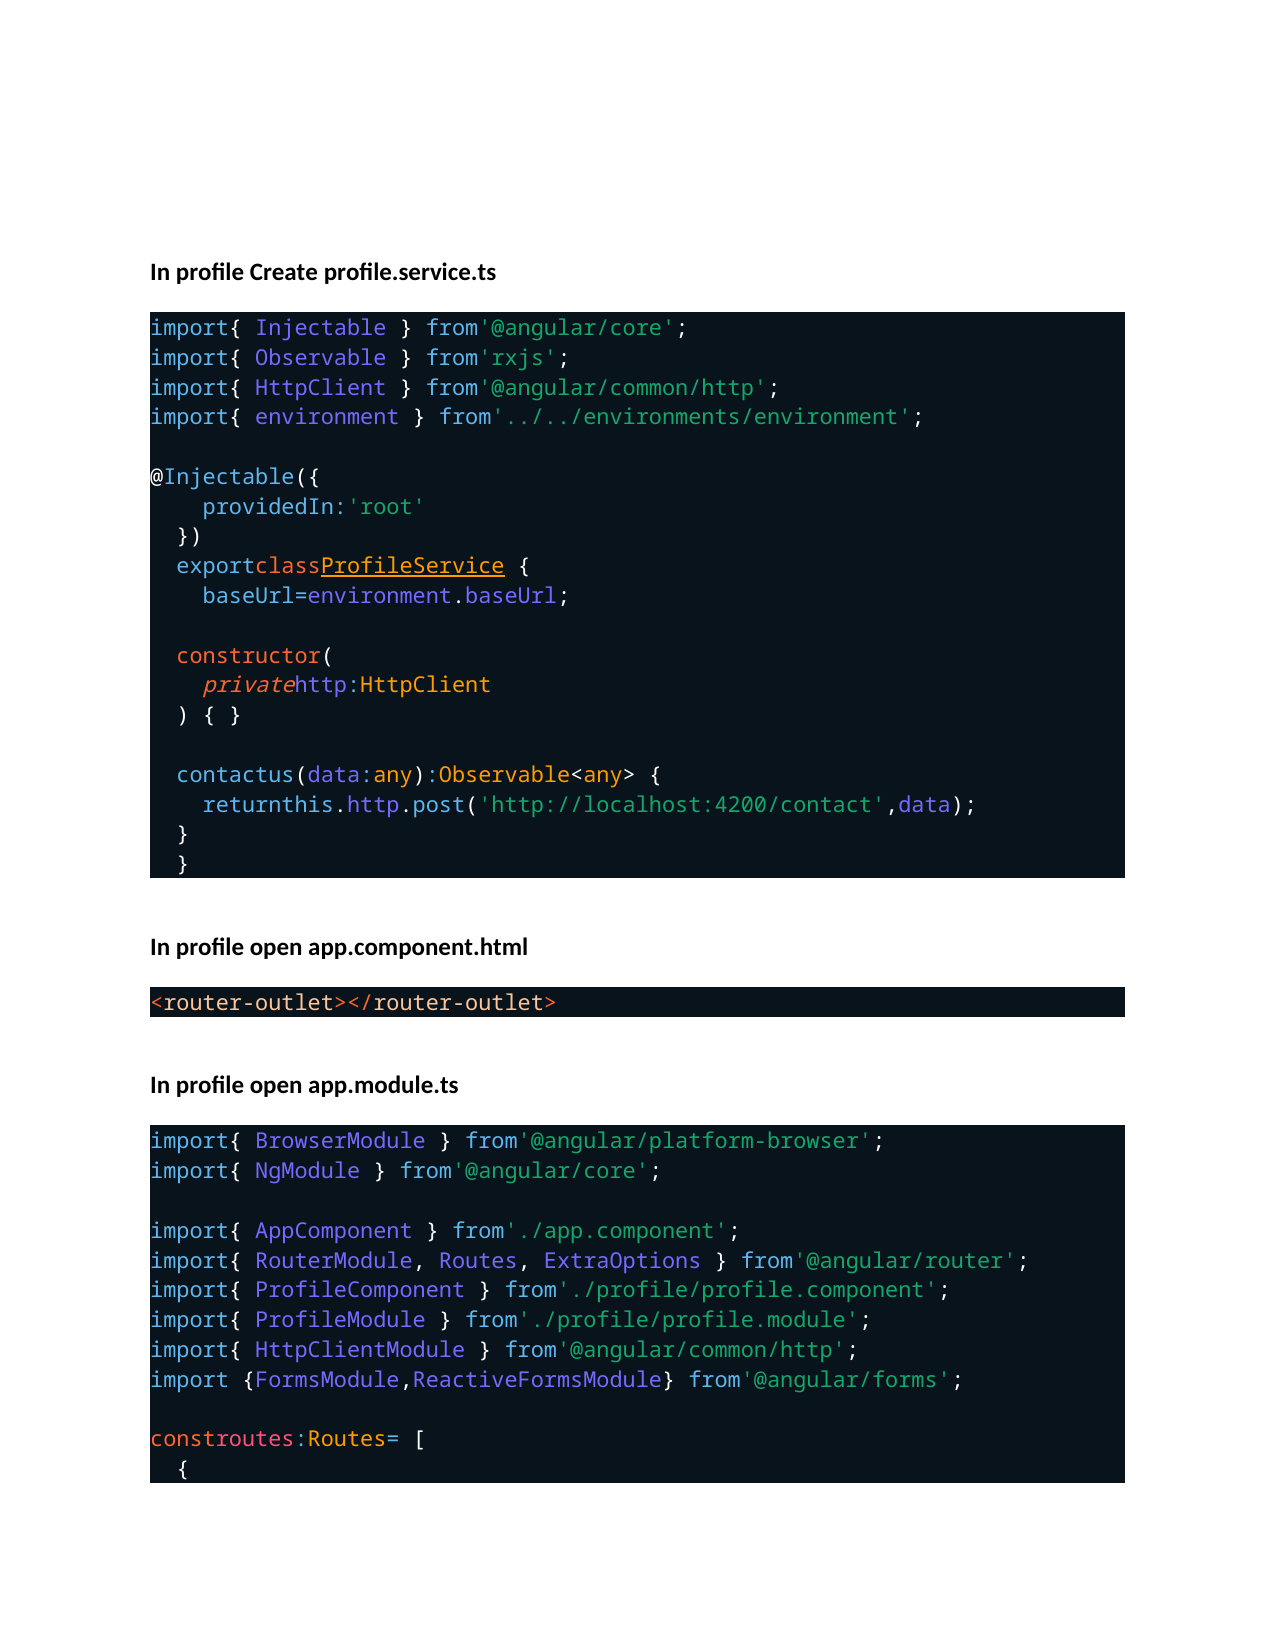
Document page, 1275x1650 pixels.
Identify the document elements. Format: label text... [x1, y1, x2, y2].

text contactus(data:any):Observable<any> { [150, 759, 1125, 788]
text ) { } [150, 699, 1125, 729]
text <router-outlet></router-outlet> [150, 987, 1125, 1017]
text exportclassProfileService { [150, 550, 1125, 580]
text privatehttp:HttpClient [150, 669, 1125, 699]
text import{ HttpClient } from'@angular/common/http'; [150, 371, 1125, 401]
text import{ NgModule } from'@angular/core'; [150, 1155, 1125, 1185]
text In profile Create profile.service.ts [150, 256, 1125, 287]
text import{ Observable } from'rxjs'; [150, 342, 1125, 371]
text import {FormsModule,ReactiveFormsModule} from'@angular/forms'; [150, 1364, 1125, 1393]
text import{ ProfileModule } from'./profile/profile.module'; [150, 1304, 1125, 1334]
text import{ AppComponent } from'./app.component'; [150, 1215, 1125, 1244]
text { [150, 1453, 1125, 1483]
text } [150, 848, 1125, 878]
text import{ RouterModule, Routes, ExtraOptions } from'@angular/router'; [150, 1244, 1125, 1274]
text In profile open app.module.ts [150, 1069, 1125, 1100]
text import{ BrowserModule } from'@angular/platform-browser'; [150, 1125, 1125, 1155]
text constroutes:Routes= [ [150, 1423, 1125, 1453]
text constructor( [150, 639, 1125, 669]
text } [150, 818, 1125, 848]
text baseUrl=environment.baseUrl; [150, 580, 1125, 610]
text import{ ProfileComponent } from'./profile/profile.component'; [150, 1274, 1125, 1304]
text import{ HttpClientModule } from'@angular/common/http'; [150, 1334, 1125, 1364]
text import{ environment } from'../../environments/environment'; [150, 401, 1125, 431]
text returnthis.http.post('http://localhost:4200/contact',data); [150, 788, 1125, 818]
text import{ Injectable } from'@angular/core'; [150, 312, 1125, 342]
text In profile open app.component.html [150, 931, 1125, 961]
text providedIn:'root' [150, 491, 1125, 520]
text }) [150, 520, 1125, 550]
text @Injectable({ [150, 461, 1125, 491]
